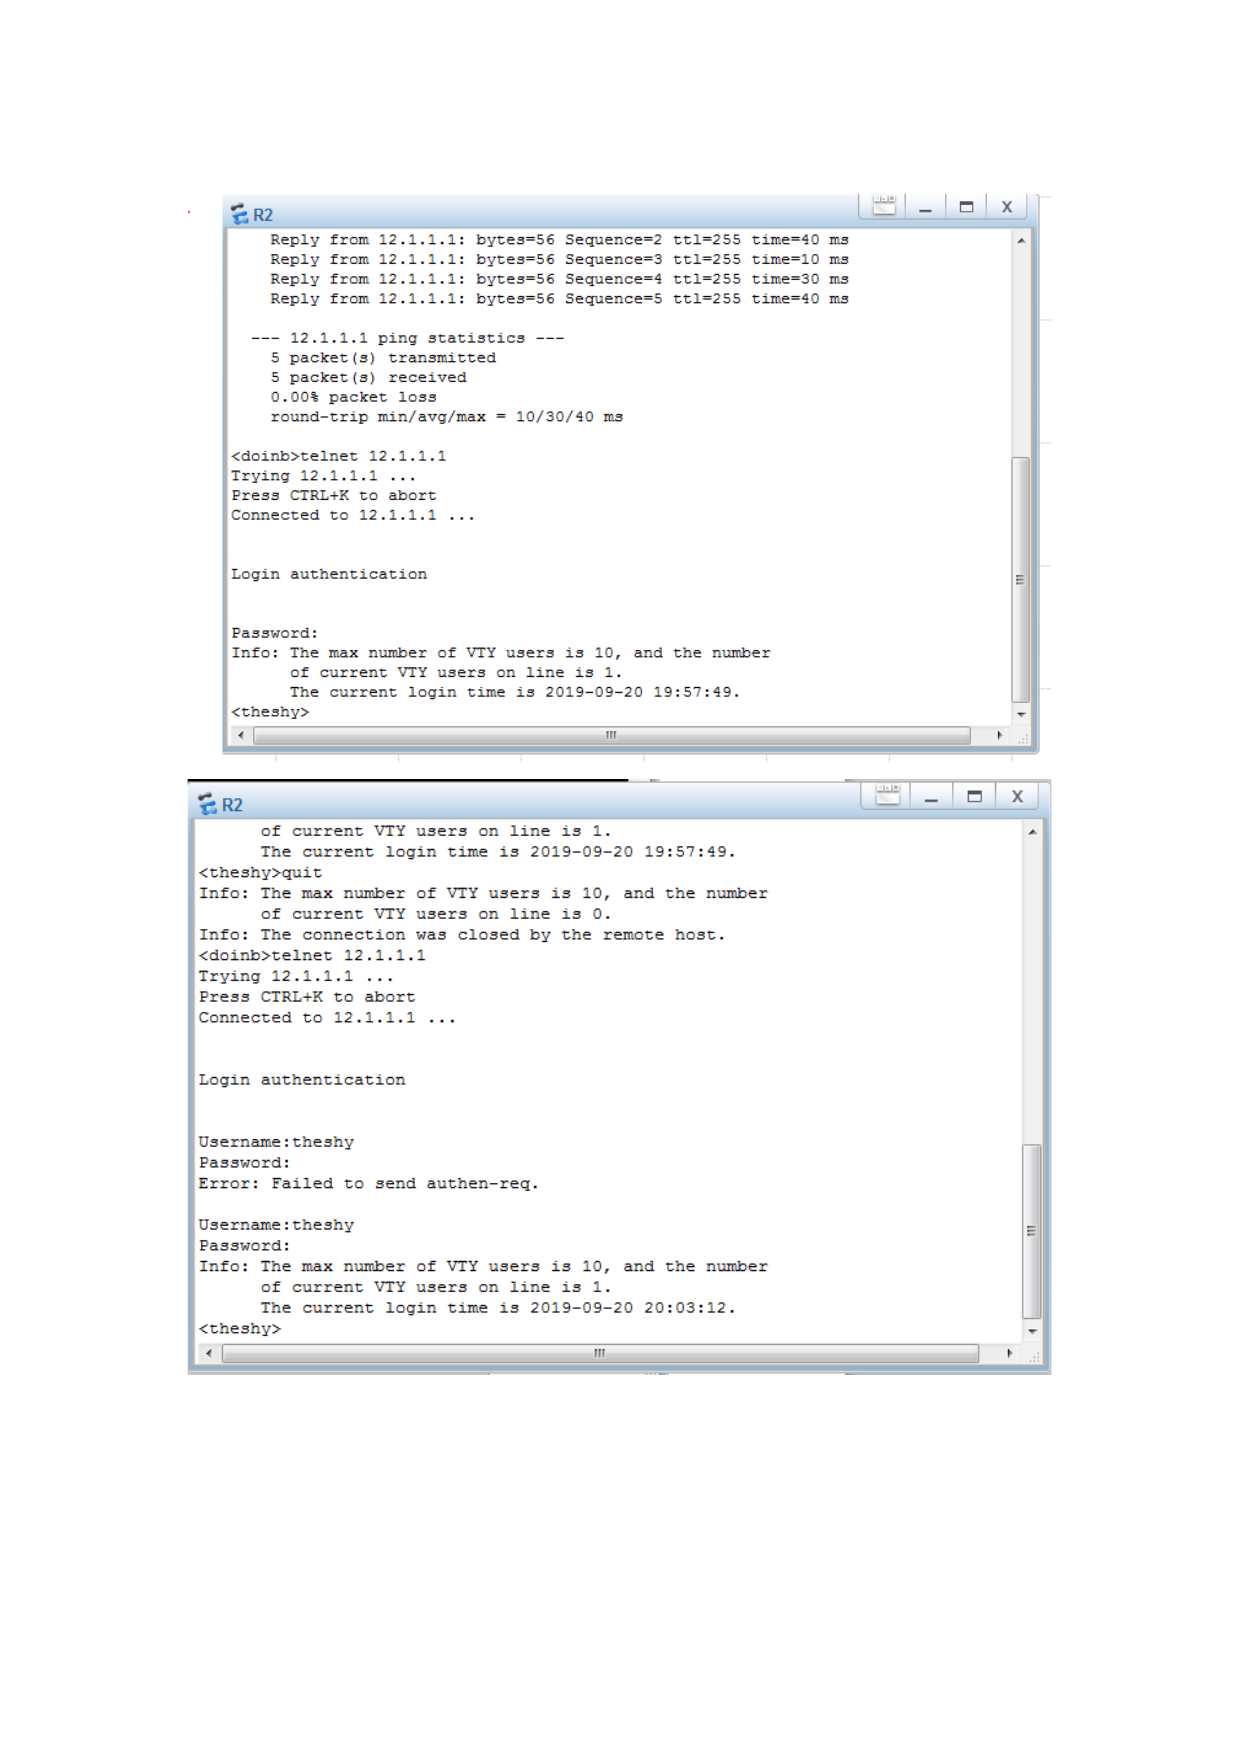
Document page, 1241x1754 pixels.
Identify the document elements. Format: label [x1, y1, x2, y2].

picture [187, 194, 1052, 762]
picture [187, 779, 1052, 1375]
